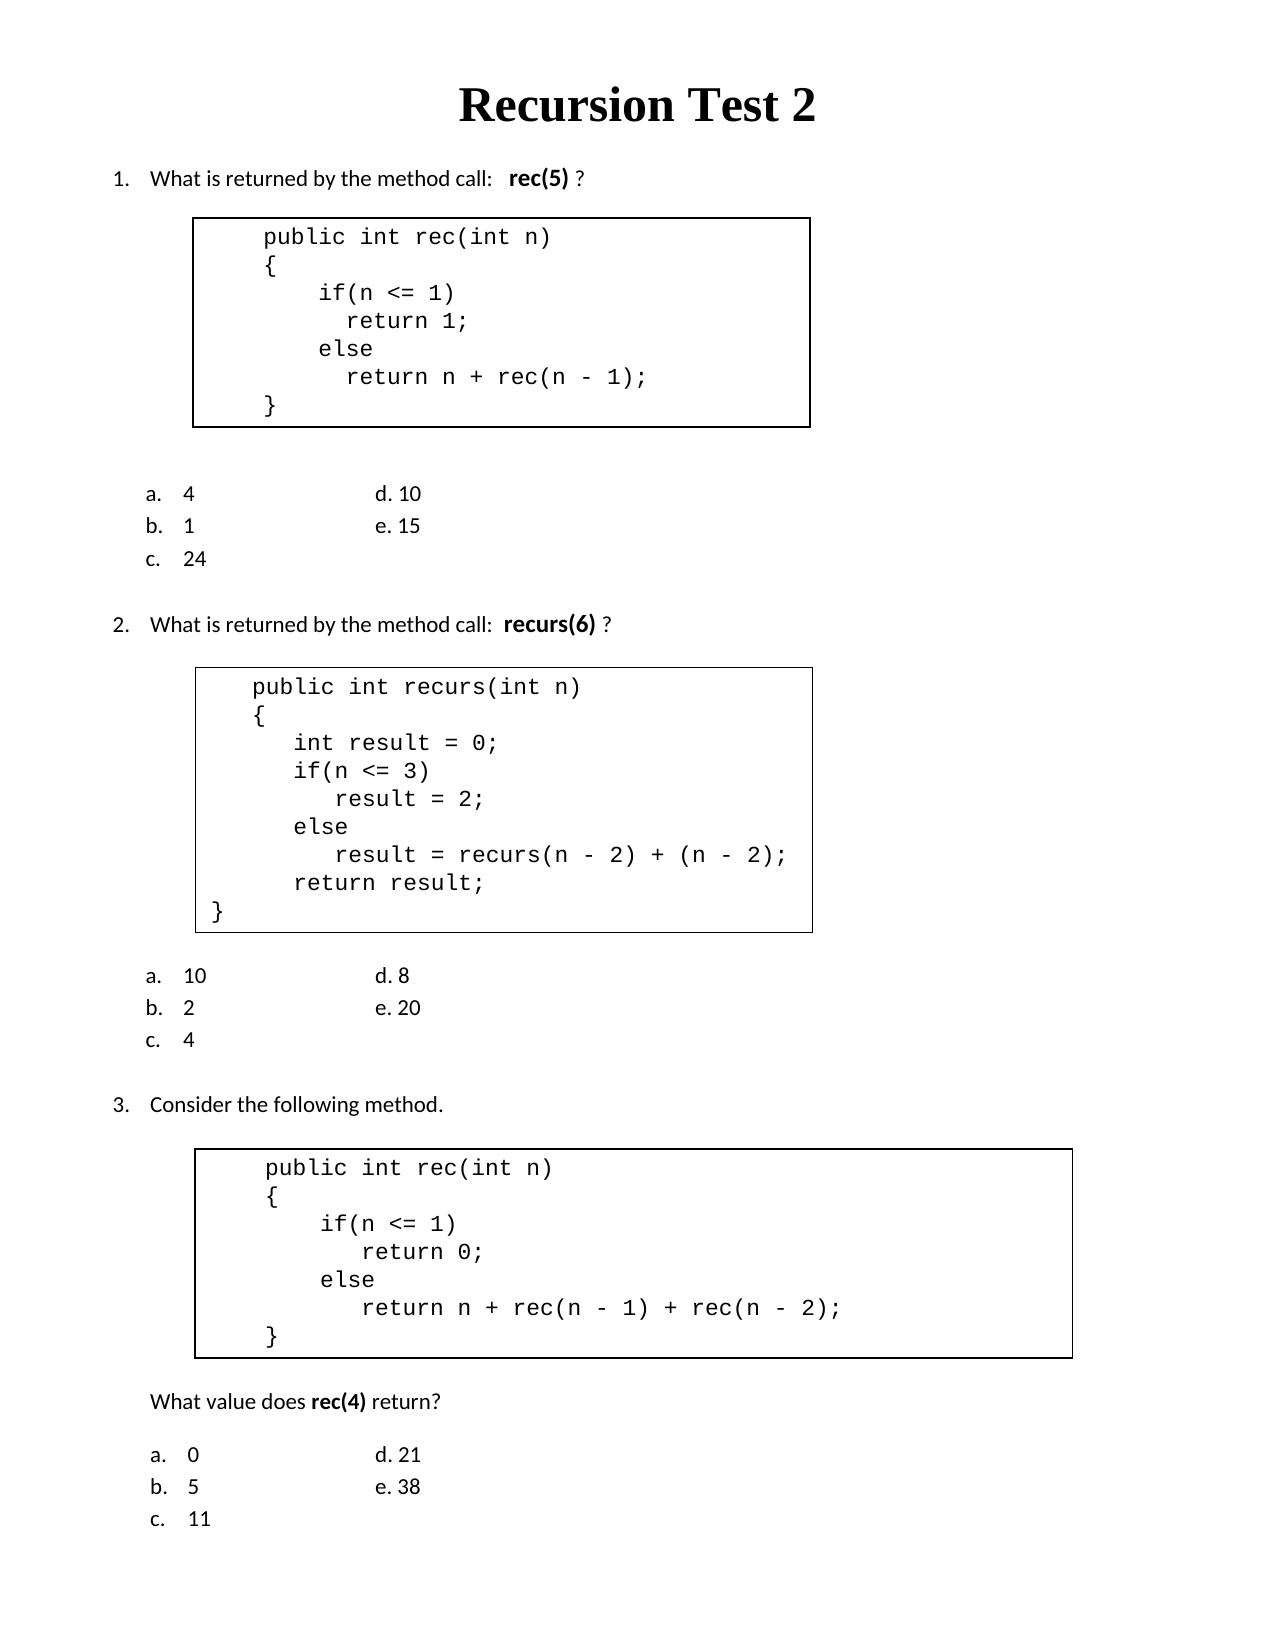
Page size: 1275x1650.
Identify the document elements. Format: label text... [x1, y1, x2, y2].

list 4 d. 10 [145, 479, 1200, 507]
list 5 e. 38 [150, 1472, 1200, 1500]
text Recursion Test 2 [75, 75, 1200, 132]
list 24 [145, 544, 1200, 604]
list 11 [150, 1504, 1200, 1533]
list 1 e. 15 [145, 511, 1200, 539]
list 10 d. 8 [145, 961, 1200, 989]
list What is returned by the method call: rec(5) ? [112, 162, 1200, 224]
list What is returned by the method call: recurs(6) ? [112, 608, 1200, 638]
text What value does rec(4) return? [150, 1387, 1200, 1415]
list Consider the following method. [112, 1090, 1200, 1150]
list 0 d. 21 [150, 1440, 1200, 1468]
list 2 e. 20 [145, 993, 1200, 1021]
list 4 [145, 1026, 1200, 1086]
